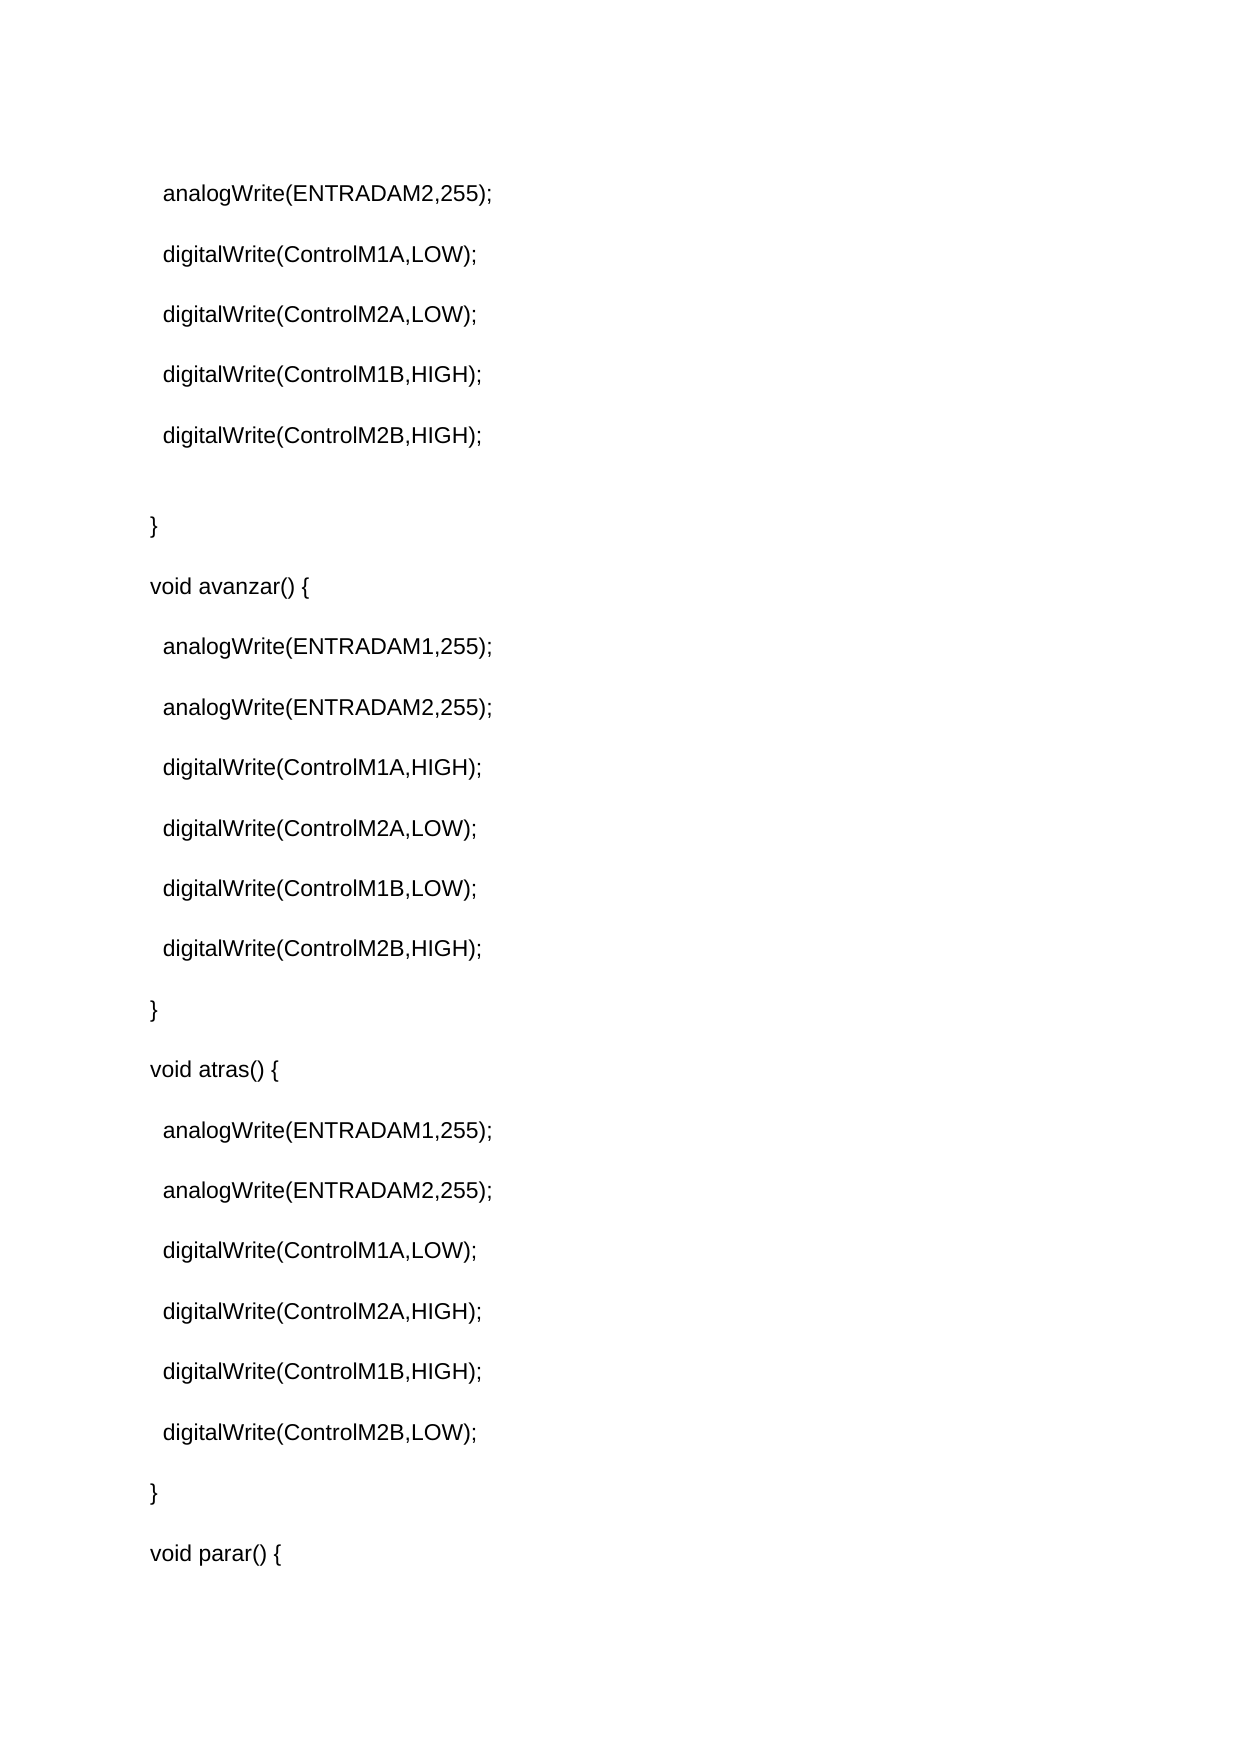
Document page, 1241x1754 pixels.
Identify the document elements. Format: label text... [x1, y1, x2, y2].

text analogWrite(ENTRADAM1,255); [150, 1117, 1090, 1143]
text digitalWrite(ControlM2B,HIGH); [150, 422, 1090, 448]
text digitalWrite(ControlM1B,LOW); [150, 875, 1090, 901]
text digitalWrite(ControlM1A,LOW); [150, 1237, 1090, 1264]
text void atras() { [150, 1056, 1090, 1083]
text void parar() { [150, 1539, 1090, 1566]
text digitalWrite(ControlM2A,LOW); [150, 814, 1090, 841]
text digitalWrite(ControlM1B,HIGH); [150, 1358, 1090, 1385]
text digitalWrite(ControlM2A,LOW); [150, 301, 1090, 327]
text analogWrite(ENTRADAM2,255); [150, 1177, 1090, 1203]
text digitalWrite(ControlM2B,HIGH); [150, 935, 1090, 962]
text analogWrite(ENTRADAM2,255); [150, 694, 1090, 720]
text } [150, 996, 1090, 1022]
text digitalWrite(ControlM1B,HIGH); [150, 361, 1090, 388]
text analogWrite(ENTRADAM1,255); [150, 633, 1090, 660]
text digitalWrite(ControlM1A,HIGH); [150, 754, 1090, 781]
text digitalWrite(ControlM2A,HIGH); [150, 1298, 1090, 1324]
text } [150, 1479, 1090, 1506]
text digitalWrite(ControlM2B,LOW); [150, 1419, 1090, 1445]
text void avanzar() { [150, 573, 1090, 599]
text analogWrite(ENTRADAM2,255); [150, 180, 1090, 207]
text } [150, 512, 1090, 539]
text digitalWrite(ControlM1A,LOW); [150, 241, 1090, 267]
